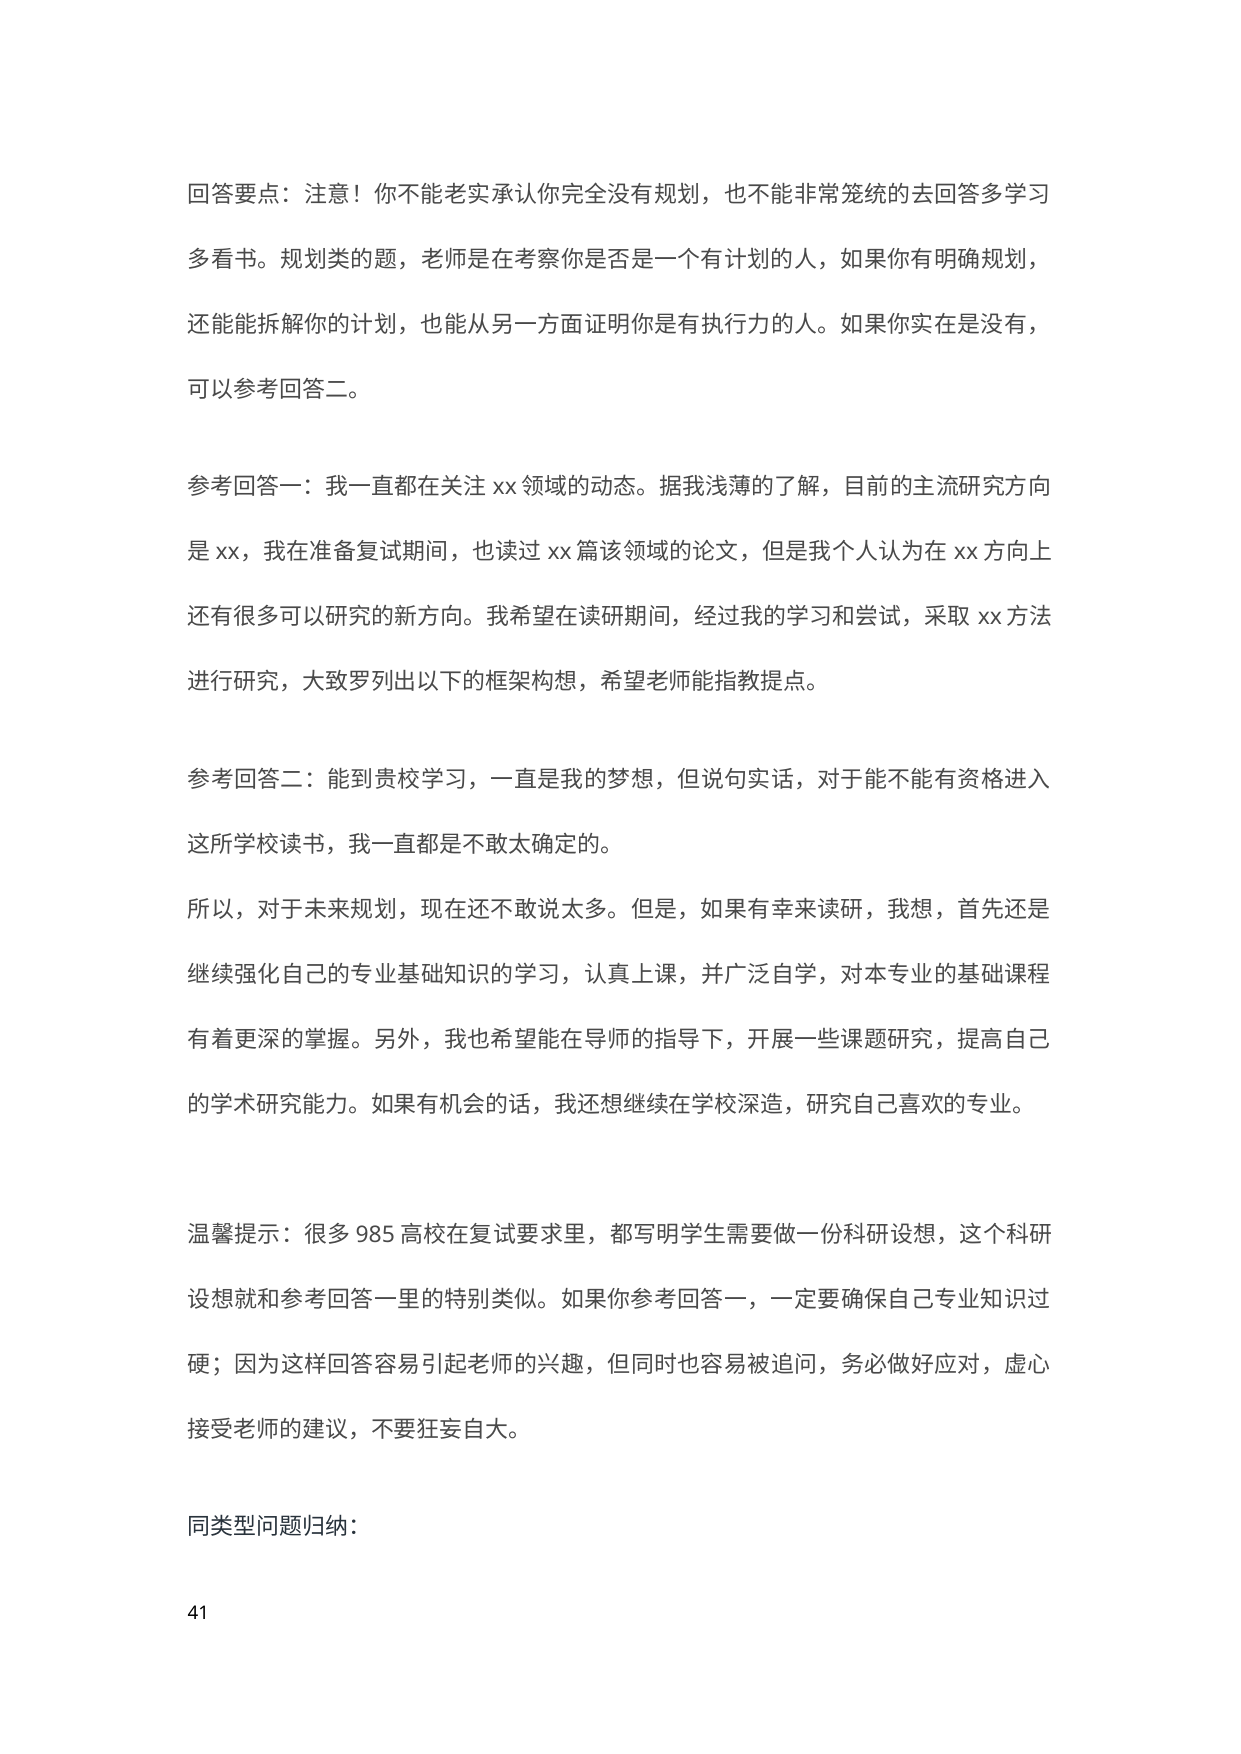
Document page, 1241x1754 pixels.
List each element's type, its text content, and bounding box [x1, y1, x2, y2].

text 回答要点：注意！你不能老实承认你完全没有规划，也不能非常笼统的去回答多学习多看书。规划类的题，老师是在考察你是否是一个有计划的人，如果你有明确规划，还能能拆解你的计划，也能从另一方面证明你是有执行力的人。如果你实在是没有，可以参考回答二。 [187, 160, 1053, 420]
text 参考回答二：能到贵校学习，一直是我的梦想，但说句实话，对于能不能有资格进入这所学校读书，我一直都是不敢太确定的。 [187, 745, 1053, 875]
text 同类型问题归纳： [187, 1492, 1053, 1557]
text 温馨提示：很多985高校在复试要求里，都写明学生需要做一份科研设想，这个科研设想就和参考回答一里的特别类似。如果你参考回答一，一定要确保自己专业知识过硬；因为这样回答容易引起老师的兴趣，但同时也容易被追问，务必做好应对，虚心接受老师的建议，不要狂妄自大。 [187, 1200, 1053, 1460]
text 所以，对于未来规划，现在还不敢说太多。但是，如果有幸来读研，我想，首先还是继续强化自己的专业基础知识的学习，认真上课，并广泛自学，对本专业的基础课程有着更深的掌握。另外，我也希望能在导师的指导下，开展一些课题研究，提高自己的学术研究能力。如果有机会的话，我还想继续在学校深造，研究自己喜欢的专业。 [187, 875, 1053, 1135]
text 参考回答一：我一直都在关注xx领域的动态。据我浅薄的了解，目前的主流研究方向是xx，我在准备复试期间，也读过xx篇该领域的论文，但是我个人认为在xx方向上还有很多可以研究的新方向。我希望在读研期间，经过我的学习和尝试，采取xx方法进行研究，大致罗列出以下的框架构想，希望老师能指教提点。 [187, 452, 1053, 712]
